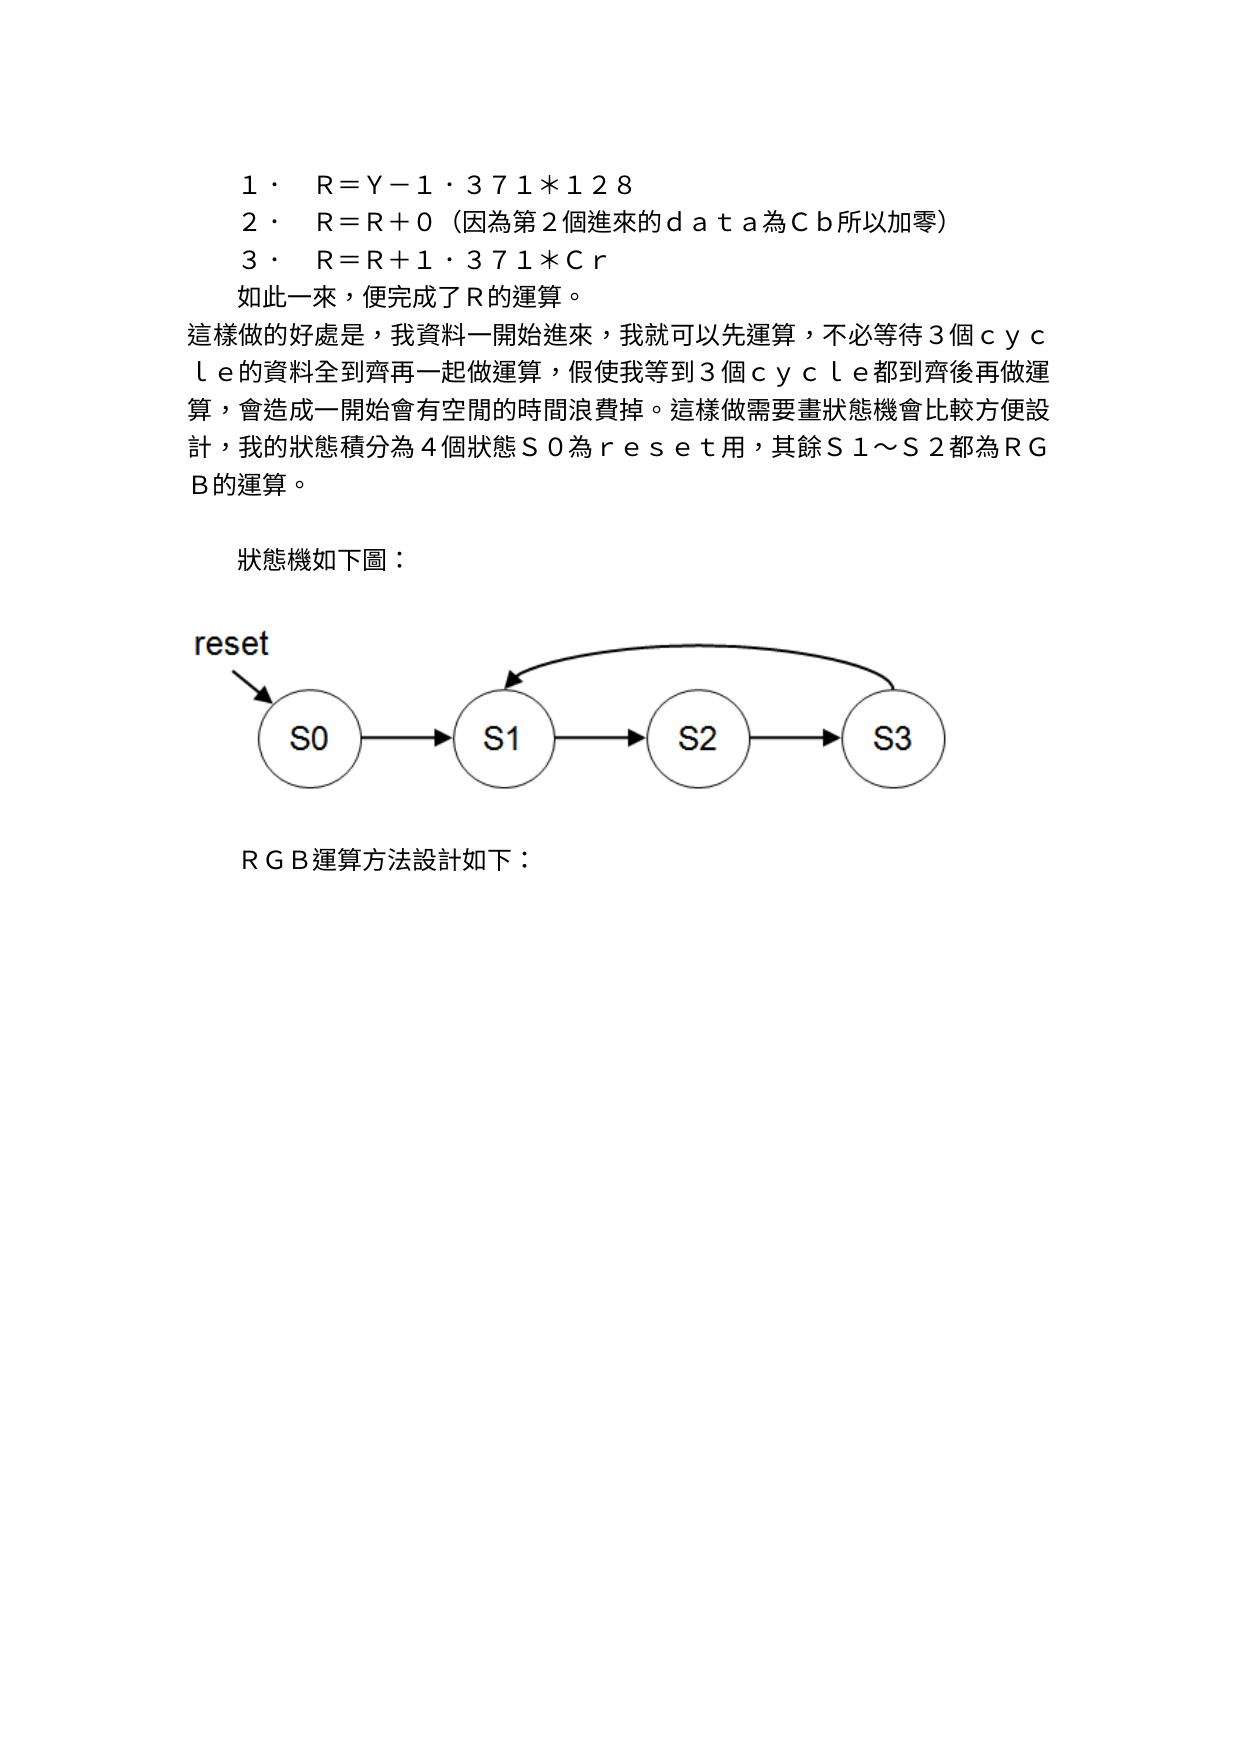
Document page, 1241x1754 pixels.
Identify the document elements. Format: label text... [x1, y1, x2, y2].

text ＲＧＢ運算方法設計如下： [187, 839, 1053, 877]
list Ｒ＝Ｙ－１．３７１＊１２８ [237, 164, 1053, 202]
text 這樣做的好處是，我資料一開始進來，我就可以先運算，不必等待３個ｃｙｃｌｅ的資料全到齊再一起做運算，假使我等到３個ｃｙｃｌｅ都到齊後再做運算，會造成一開始會有空閒的時間浪費掉。這樣做需要畫狀態機會比較方便設計，我的狀態積分為４個狀態Ｓ０為ｒｅｓｅｔ用，其餘Ｓ１～Ｓ２都為ＲＧＢ的運算。 [187, 314, 1053, 502]
picture [187, 614, 957, 810]
list Ｒ＝Ｒ＋１．３７１＊Ｃｒ [237, 239, 1053, 277]
text 狀態機如下圖： [187, 539, 1053, 577]
list Ｒ＝Ｒ＋０（因為第２個進來的ｄａｔａ為Ｃｂ所以加零） [237, 202, 1053, 239]
text 如此一來，便完成了Ｒ的運算。 [237, 277, 1053, 314]
